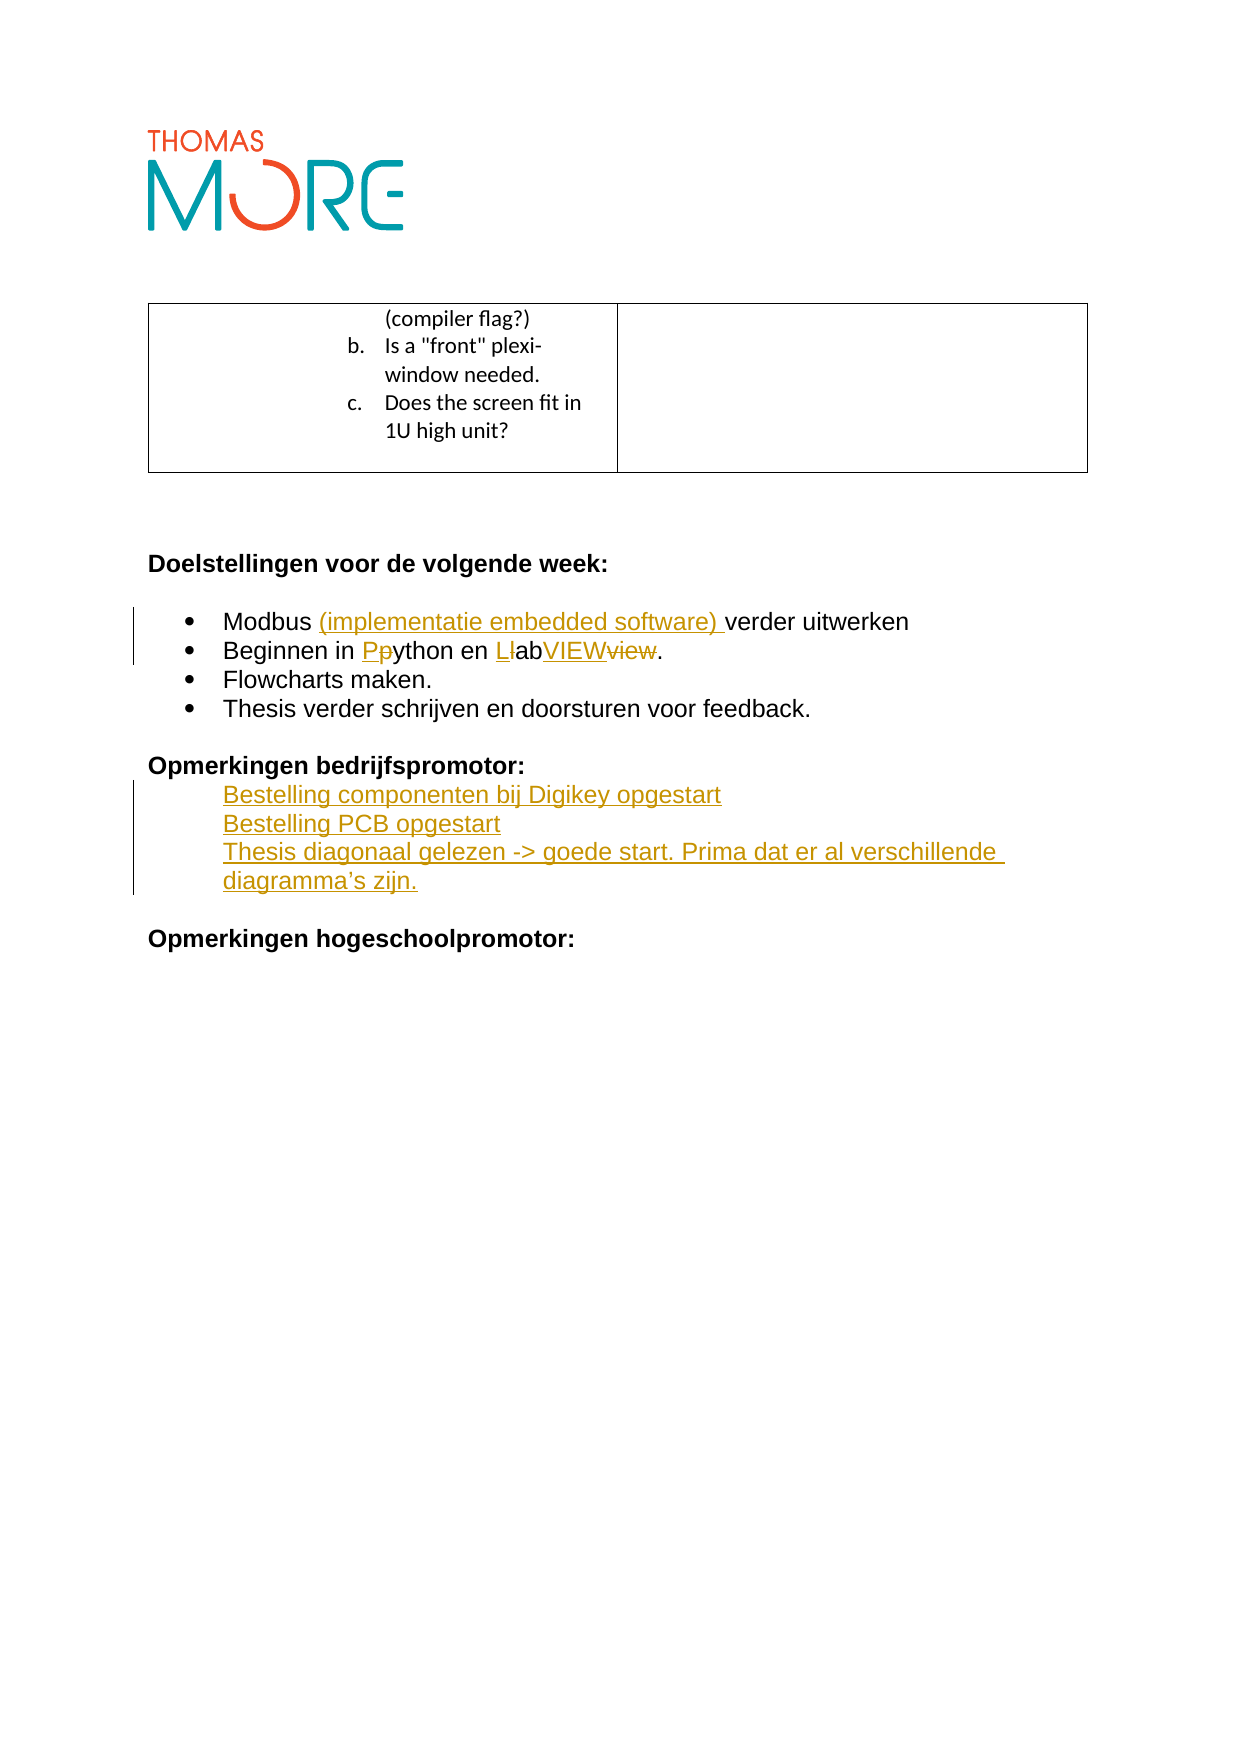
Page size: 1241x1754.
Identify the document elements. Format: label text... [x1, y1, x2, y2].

text Opmerkingen bedrijfspromotor: [148, 751, 1092, 780]
list Thesis verder schrijven en doorsturen voor feedback. [185, 693, 1092, 722]
list Flowcharts maken. [185, 665, 1092, 693]
list Beginnen in ython en ab. [185, 636, 1092, 665]
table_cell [149, 304, 617, 472]
list Modbus verder uitwerken [185, 607, 1092, 636]
text Opmerkingen hogeschoolpromotor: [148, 924, 1092, 952]
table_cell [618, 304, 1087, 472]
text Doelstellingen voor de volgende week: [148, 549, 1092, 578]
